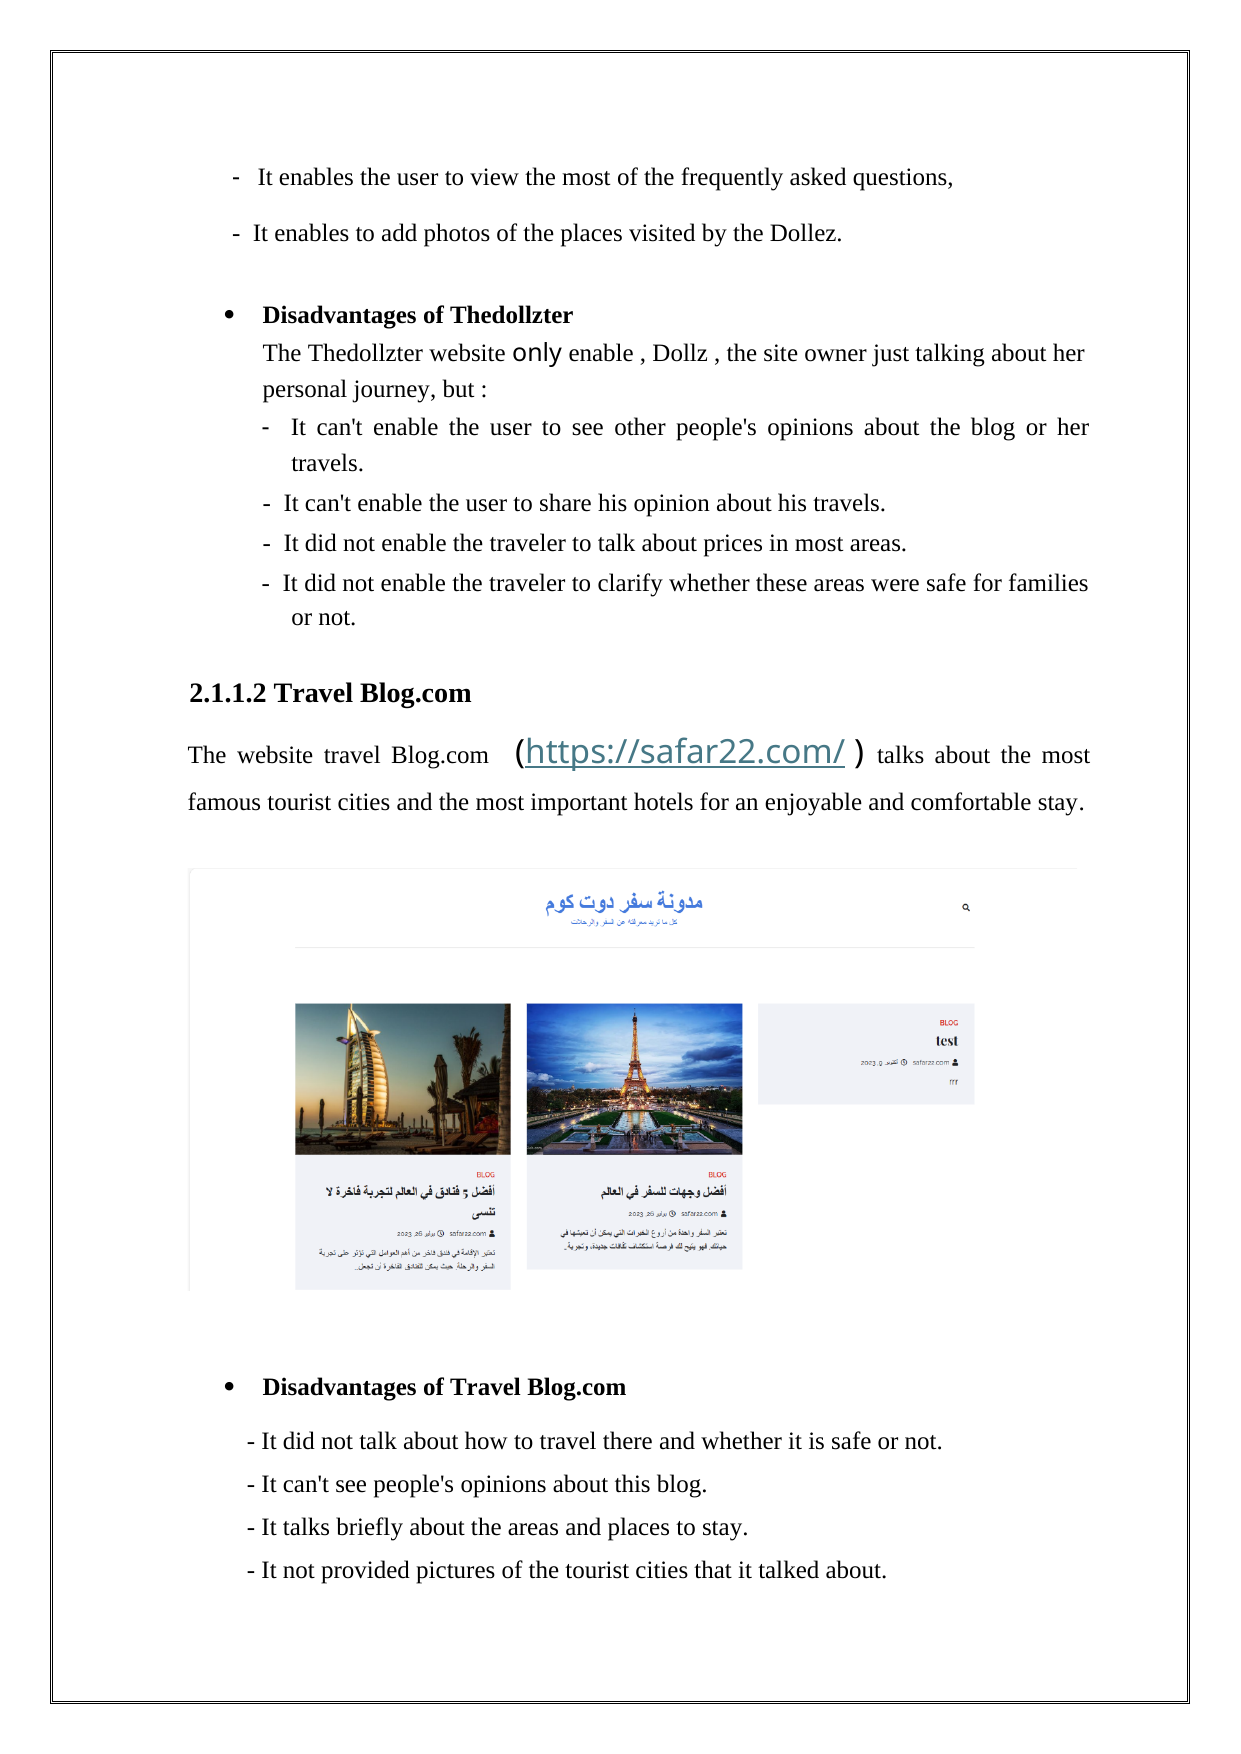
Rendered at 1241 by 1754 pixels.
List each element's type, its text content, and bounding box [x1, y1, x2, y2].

text - It not provided pictures of the tourist cities that it talked about. [247, 1556, 1090, 1584]
text - It can't enable the user to see other people's opinions about the blog or her travels. [261, 409, 1090, 477]
text The Thedollzter website only enable , Dollz , the site owner just talking about her personal journey, but : [262, 335, 1090, 403]
picture [187, 868, 1078, 1291]
text 2.1.1.2 Travel Blog.com [189, 675, 1090, 709]
text - It can't enable the user to share his opinion about his travels. [262, 483, 1090, 517]
text - It did not enable the traveler to talk about prices in most areas. [262, 523, 1090, 557]
text - It did not enable the traveler to clarify whether these areas were safe for families or not. [261, 563, 1090, 631]
text - It enables the user to view the most of the frequently asked questions, [232, 150, 1090, 195]
text - It enables to add photos of the places visited by the Dollez. [232, 218, 1090, 247]
list Disadvantages of Travel Blog.com [225, 1367, 1090, 1401]
text The website travel Blog.com (https://safar22.com/ ) talks about the most famous tourist cities and the most important hotels for an enjoyable and comfortable stay. [187, 728, 1090, 816]
text - It talks briefly about the areas and places to stay. [247, 1512, 1090, 1541]
text - It did not talk about how to travel there and whether it is safe or not. [247, 1426, 1090, 1455]
text - It can't see people's opinions about this blog. [247, 1469, 1090, 1498]
list Disadvantages of Thedollzter [225, 295, 1090, 329]
